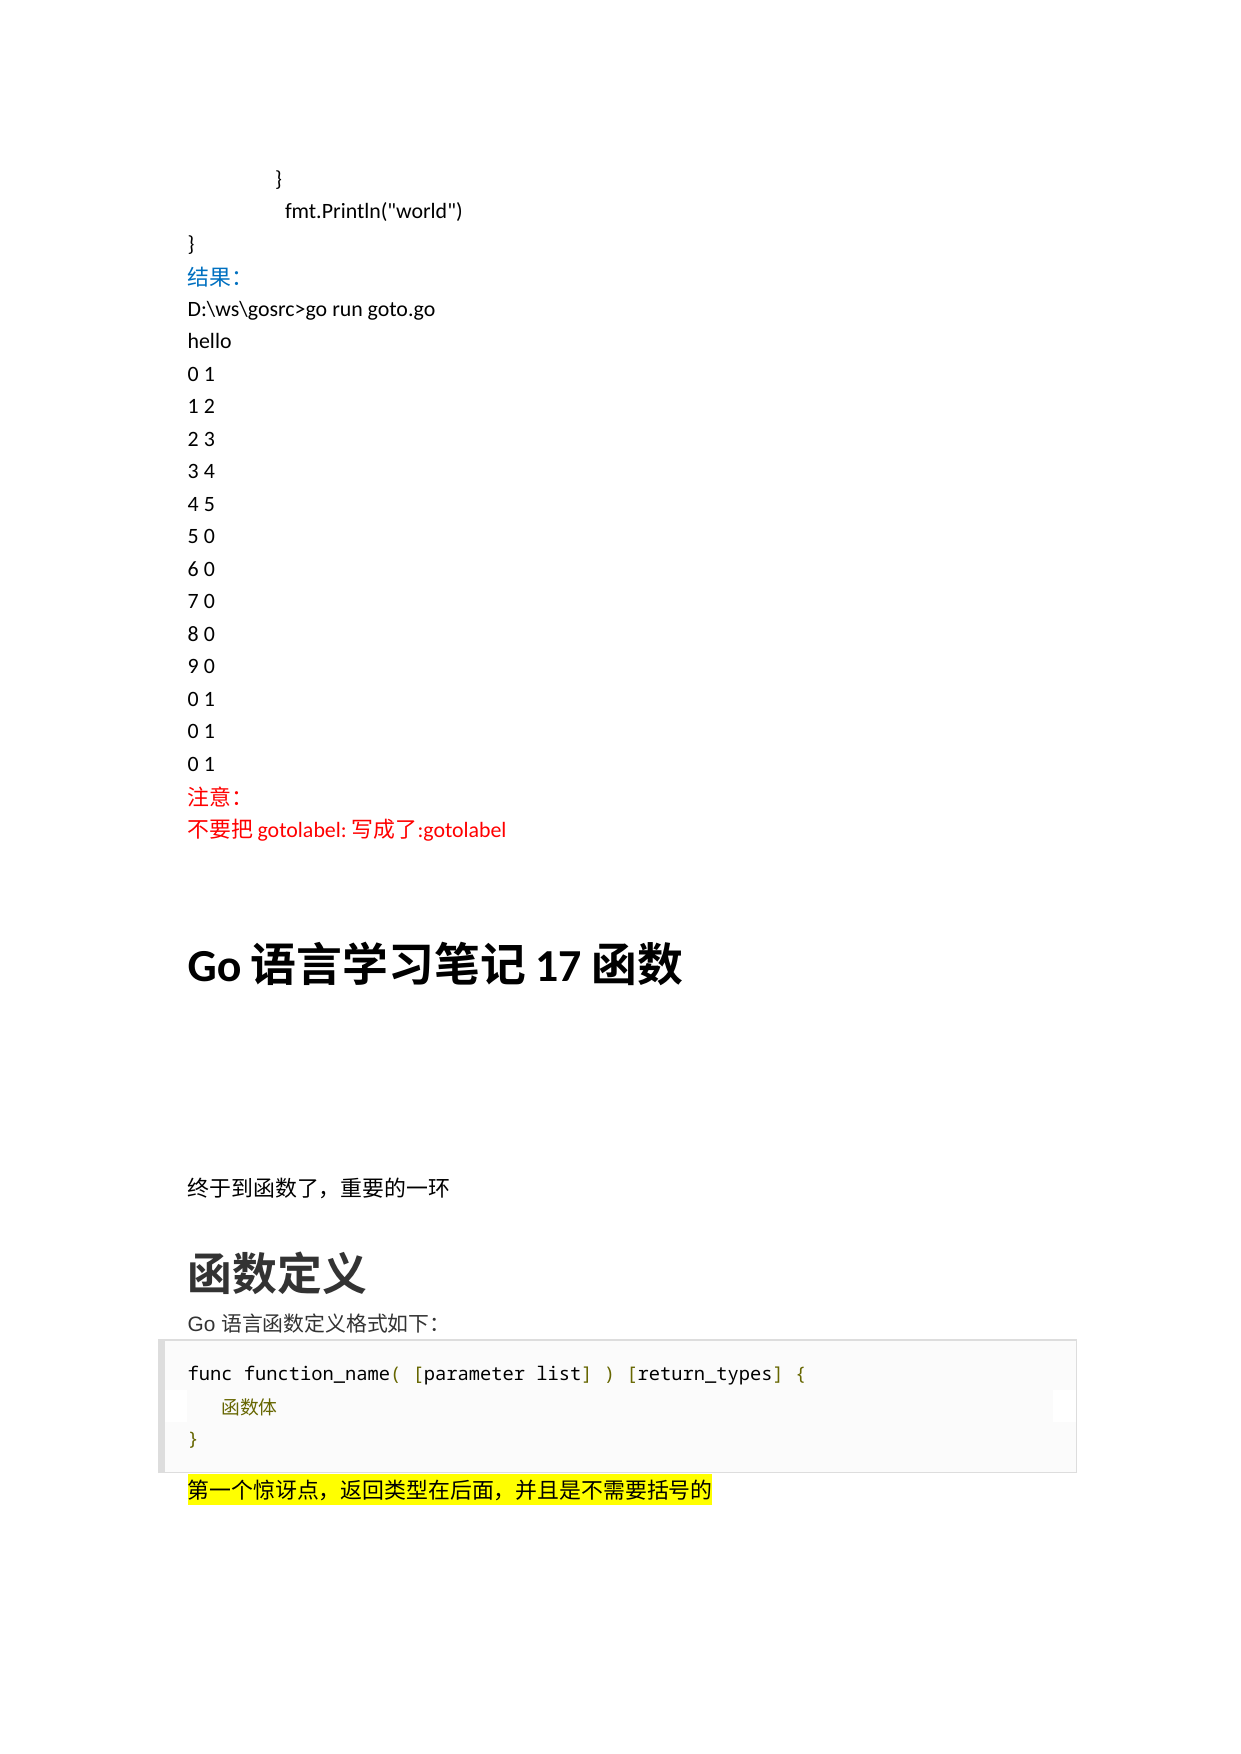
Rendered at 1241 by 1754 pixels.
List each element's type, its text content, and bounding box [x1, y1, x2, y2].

text 3 4 [187, 454, 1053, 487]
list 终于到函数了，重要的一环 [187, 1170, 1053, 1203]
subtitle Go语言学习笔记17 函数 [187, 912, 1053, 1010]
text 不要把gotolabel: 写成了:gotolabel [187, 812, 1053, 844]
text D:\ws\gosrc>go run goto.go [187, 292, 1053, 324]
text Go 语言函数定义格式如下： [187, 1307, 1053, 1339]
text 7 0 [187, 584, 1053, 617]
text 函数体 [187, 1390, 1053, 1404]
text 0 1 [187, 747, 1053, 779]
list fmt.Println("world") [187, 194, 1053, 227]
text 9 0 [187, 649, 1053, 682]
list } [187, 162, 1053, 194]
text 8 0 [187, 617, 1053, 649]
text } [165, 1404, 1076, 1472]
text 0 1 [187, 714, 1053, 747]
text hello [187, 324, 1053, 357]
text 结果： [187, 259, 1053, 292]
text func function_name( [parameter list] ) [return_types] { [165, 1341, 1076, 1390]
text 0 1 [187, 357, 1053, 389]
subtitle 函数定义 [187, 1238, 1053, 1303]
text 4 5 [187, 487, 1053, 519]
text 5 0 [187, 519, 1053, 552]
text 2 3 [187, 422, 1053, 454]
text 注意： [187, 779, 1053, 812]
text 6 0 [187, 552, 1053, 584]
list } [187, 227, 1053, 259]
text 1 2 [187, 389, 1053, 422]
text 0 1 [187, 682, 1053, 714]
list 第一个惊讶点，返回类型在后面，并且是不需要括号的 [187, 1473, 1053, 1506]
